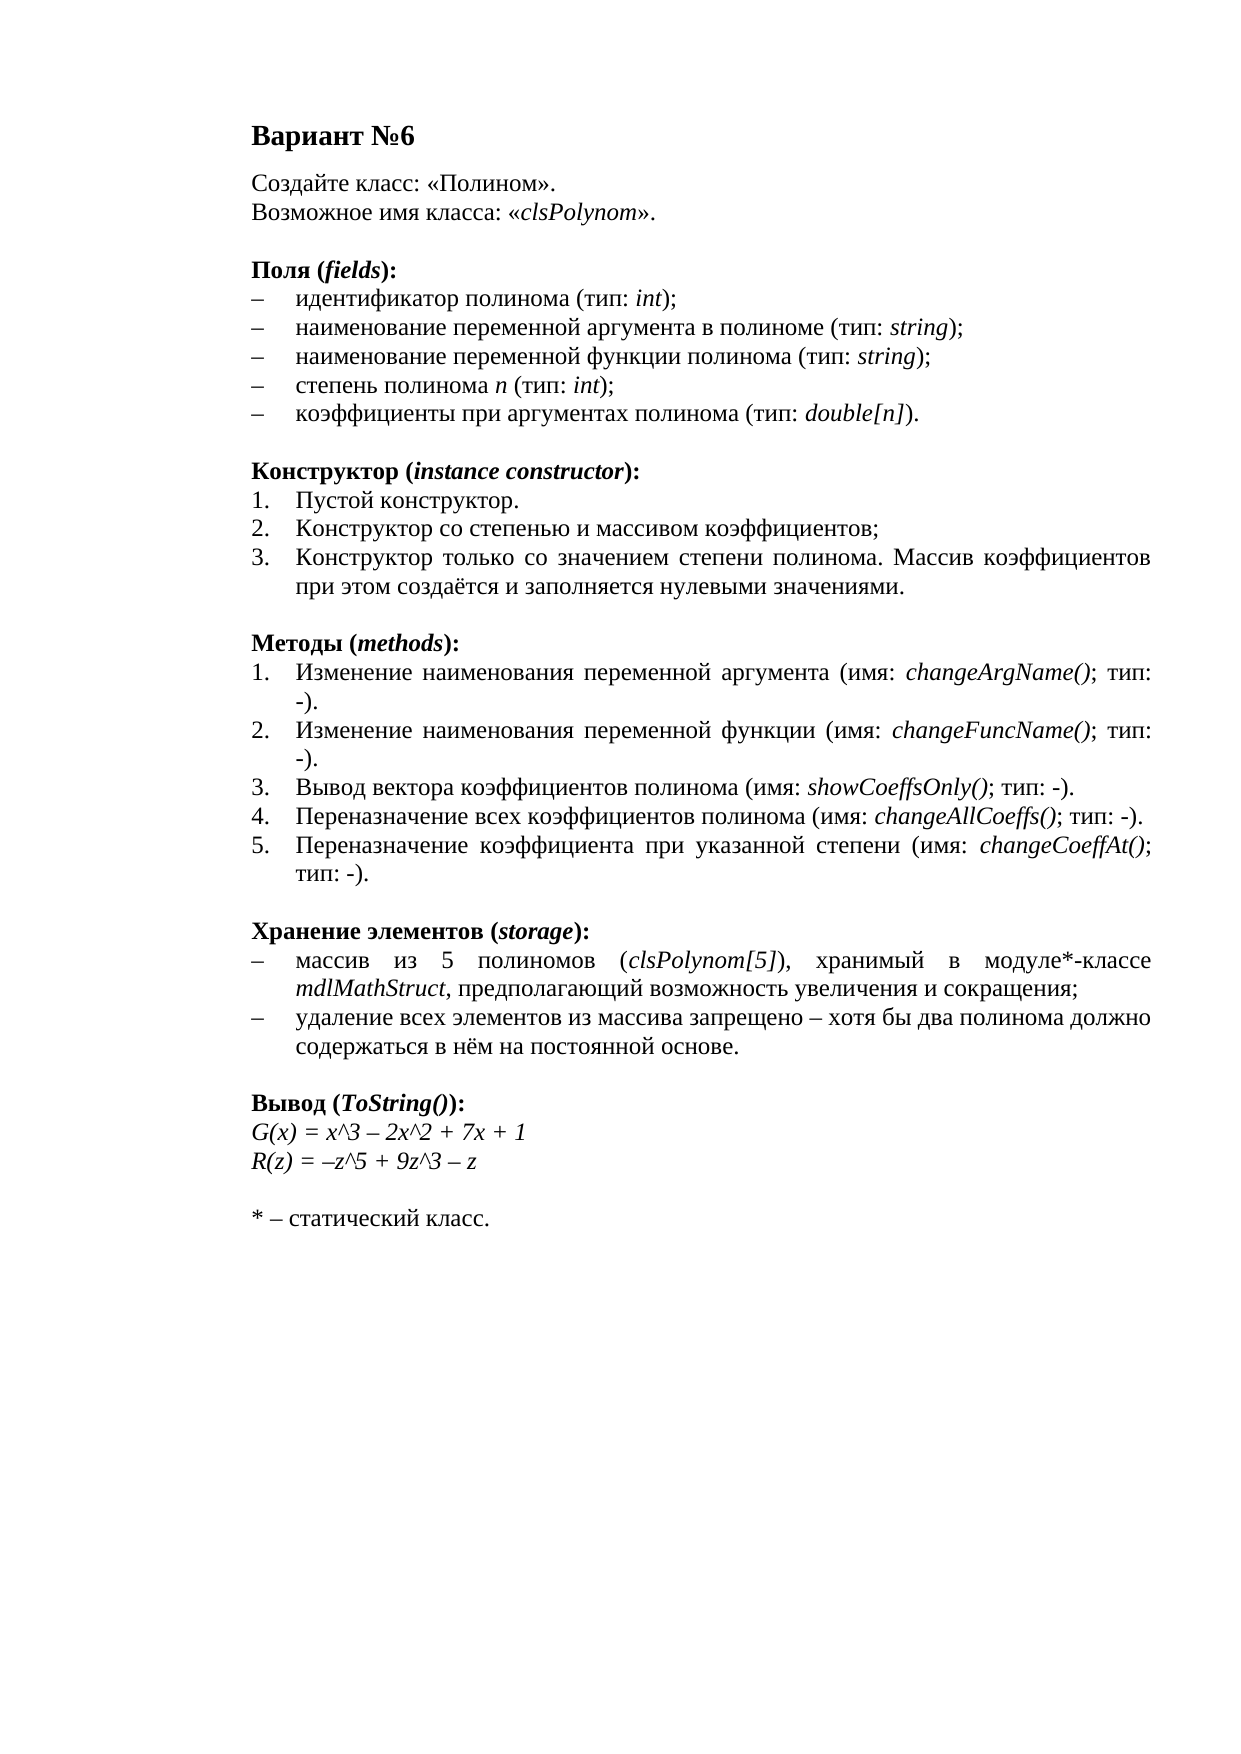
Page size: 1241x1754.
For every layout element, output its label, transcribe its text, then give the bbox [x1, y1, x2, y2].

text G(x) = x^3 – 2x^2 + 7x + 1 [177, 1117, 1152, 1146]
text 1. Изменение наименования переменной аргумента (имя: changeArgName(); тип: -). [251, 657, 1152, 715]
text – массив из 5 полиномов (clsPolynom[5]), хранимый в модуле*-классе mdlMathStruct, предполагающий возможность увеличения и сокращения; [251, 945, 1152, 1002]
text Хранение элементов (storage): [177, 916, 1152, 945]
subtitle Создайте класс: «Полином». [177, 168, 1152, 197]
text R(z) = –z^5 + 9z^3 – z [177, 1146, 1152, 1175]
text 3. Вывод вектора коэффициентов полинома (имя: showCoeffsOnly(); тип: -). [251, 772, 1152, 801]
text * – статический класс. [177, 1203, 1152, 1232]
text Вариант №6 [177, 118, 1152, 152]
text 4. Переназначение всех коэффициентов полинома (имя: changeAllCoeffs(); тип: -). [251, 801, 1152, 830]
text Методы (methods): [177, 628, 1152, 657]
text – удаление всех элементов из массива запрещено – хотя бы два полинома должно содержаться в нём на постоянной основе. [251, 1002, 1152, 1060]
text 5. Переназначение коэффициента при указанной степени (имя: changeCoeffAt(); тип: -). [251, 830, 1152, 887]
text Конструктор (instance constructor): [177, 456, 1152, 485]
text – наименование переменной аргумента в полиноме (тип: string); [251, 312, 1152, 341]
text Поля (fields): [177, 255, 1152, 283]
text 1. Пустой конструктор. [251, 485, 1152, 513]
text – коэффициенты при аргументах полинома (тип: double[n]). [251, 398, 1152, 427]
text 2. Конструктор со степенью и массивом коэффициентов; [251, 513, 1152, 542]
text Вывод (ToString()): [177, 1088, 1152, 1117]
text 2. Изменение наименования переменной функции (имя: changeFuncName(); тип: -). [251, 715, 1152, 772]
text – наименование переменной функции полинома (тип: string); [251, 341, 1152, 370]
text – степень полинома n (тип: int); [251, 370, 1152, 398]
text 3. Конструктор только со значением степени полинома. Массив коэффициентов при этом создаётся и заполняется нулевыми значениями. [251, 542, 1152, 600]
text Возможное имя класса: «clsPolynom». [177, 197, 1152, 226]
text – идентификатор полинома (тип: int); [251, 283, 1152, 312]
